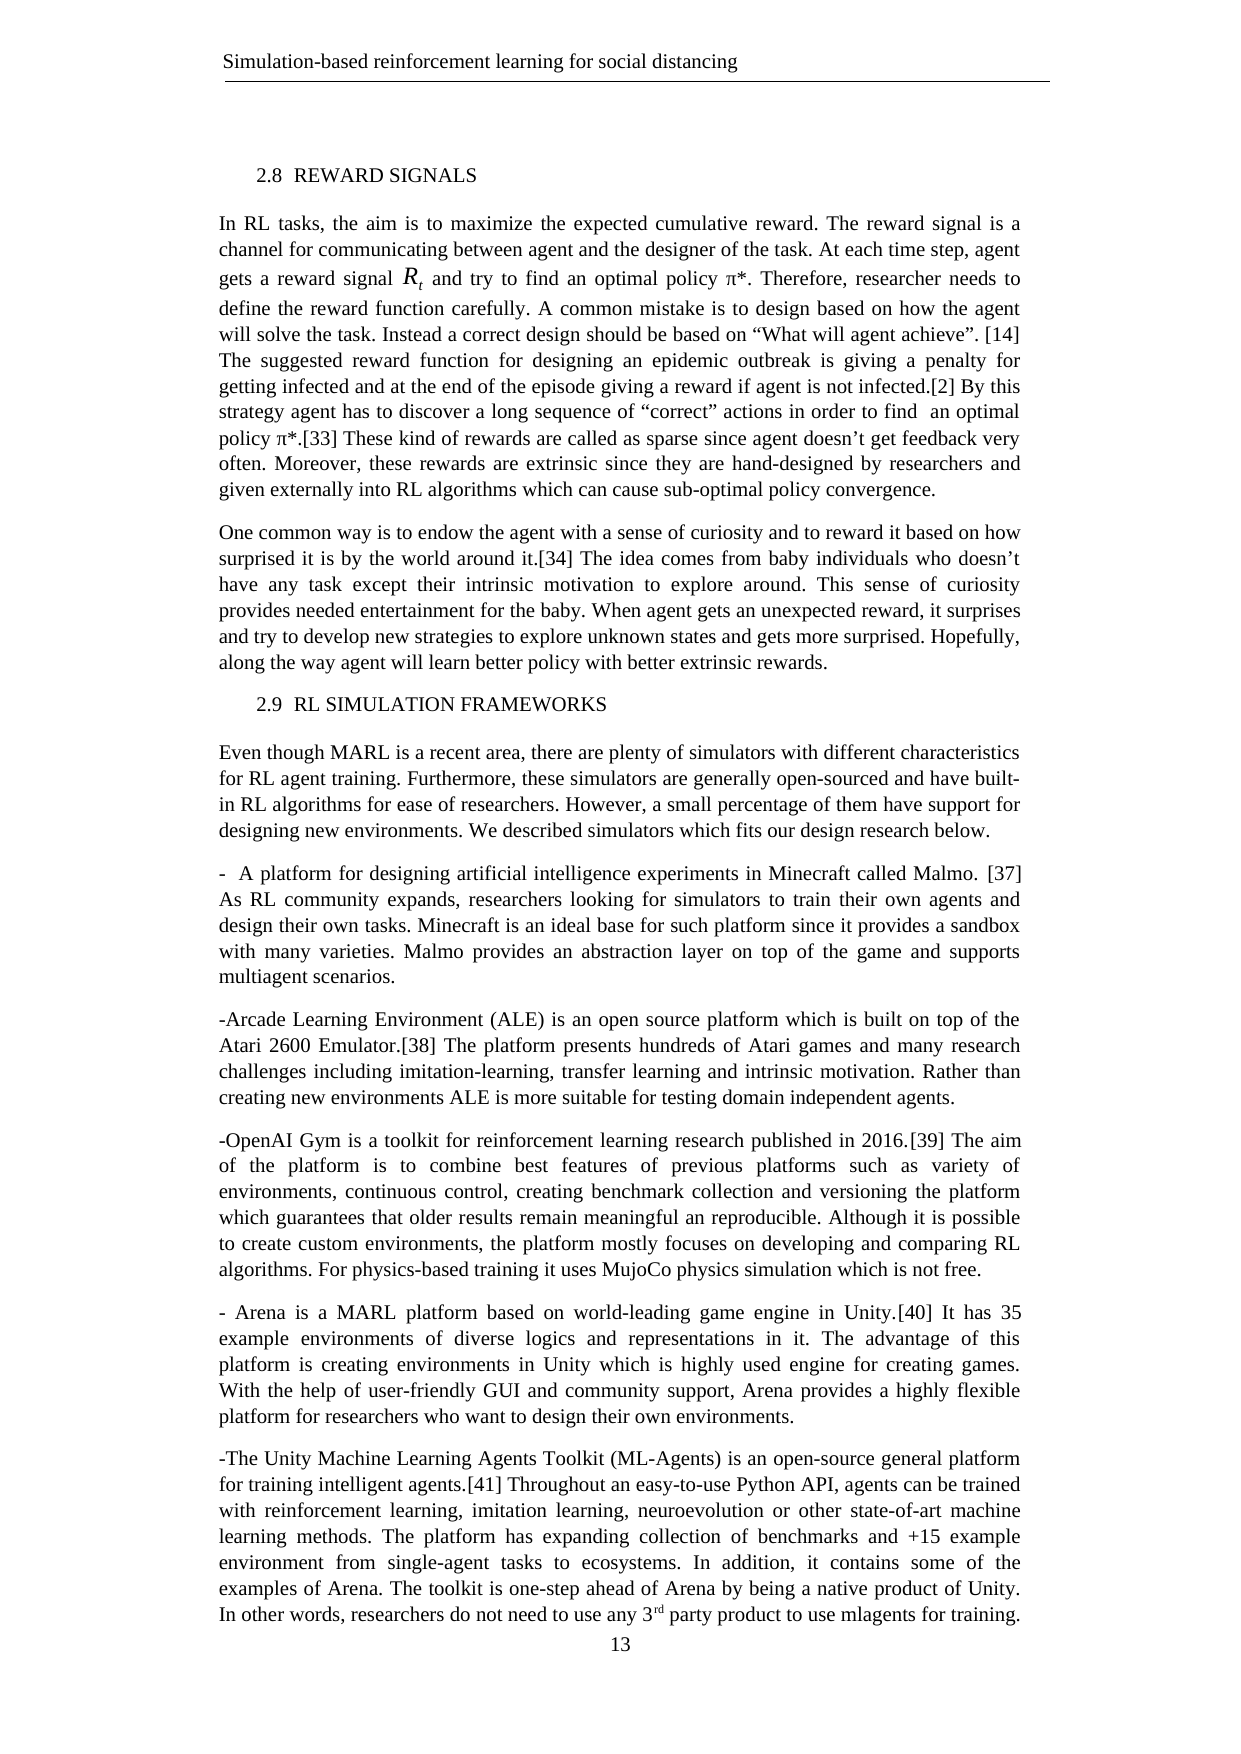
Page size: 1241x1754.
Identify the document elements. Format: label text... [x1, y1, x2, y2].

text Even though MARL is a recent area, there are plenty of simulators with different characteristics for RL agent training. Furthermore, these simulators are generally open-sourced and have built-in RL algorithms for ease of researchers. However, a small percentage of them have support for designing new environments. We described simulators which fits our design research below. [218, 740, 1022, 842]
list RL SIMULATION FRAMEWORKS [256, 692, 1022, 716]
text -OpenAI Gym is a toolkit for reinforcement learning research published in 2016.[39] The aim of the platform is to combine best features of previous platforms such as variety of environments, continuous control, creating benchmark collection and versioning the platform which guarantees that older results remain meaningful an reproducible. Although it is possible to create custom environments, the platform mostly focuses on developing and comparing RL algorithms. For physics-based training it uses MujoCo physics simulation which is not free. [218, 1127, 1022, 1281]
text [218, 1446, 1022, 1626]
text One common way is to endow the agent with a sense of curiosity and to reward it based on how surprised it is by the world around it.[34] The idea comes from baby individuals who doesn’t have any task except their intrinsic motivation to explore around. This sense of curiosity provides needed entertainment for the baby. When agent gets an unexpected reward, it surprises and try to develop new strategies to explore unknown states and gets more surprised. Hopefully, along the way agent will learn better policy with better extrinsic rewards. [218, 520, 1022, 674]
text -Arcade Learning Environment (ALE) is an open source platform which is built on top of the Atari 2600 Emulator.[38] The platform presents hundreds of Atari games and many research challenges including imitation-learning, transfer learning and intrinsic motivation. Rather than creating new environments ALE is more suitable for testing domain independent agents. [218, 1007, 1022, 1109]
text - Arena is a MARL platform based on world-leading game engine in Unity.[40] It has 35 example environments of diverse logics and representations in it. The advantage of this platform is creating environments in Unity which is highly used engine for creating games. With the help of user-friendly GUI and community support, Arena provides a highly flexible platform for researchers who want to design their own environments. [218, 1300, 1022, 1428]
text In RL tasks, the aim is to maximize the expected cumulative reward. The reward signal is a channel for communicating between agent and the designer of the task. At each time step, agent gets a reward signal and try to find an optimal policy π*. Therefore, researcher needs to define the reward function carefully. A common mistake is to design based on how the agent will solve the task. Instead a correct design should be based on “What will agent achieve”. [14] The suggested reward function for designing an epidemic outbreak is giving a penalty for getting infected and at the end of the episode giving a reward if agent is not infected.[2] By this strategy agent has to discover a long sequence of “correct” actions in order to find an optimal policy π*.[33] These kind of rewards are called as sparse since agent doesn’t get feedback very often. Moreover, these rewards are extrinsic since they are hand-designed by researchers and given externally into RL algorithms which can cause sub-optimal policy convergence. [218, 211, 1022, 501]
list REWARD SIGNALS [256, 162, 1022, 187]
text - A platform for designing artificial intelligence experiments in Minecraft called Malmo. [37] As RL community expands, researchers looking for simulators to train their own agents and design their own tasks. Minecraft is an ideal base for such platform since it provides a sandbox with many varieties. Malmo provides an abstraction layer on top of the game and supports multiagent scenarios. [218, 861, 1022, 988]
